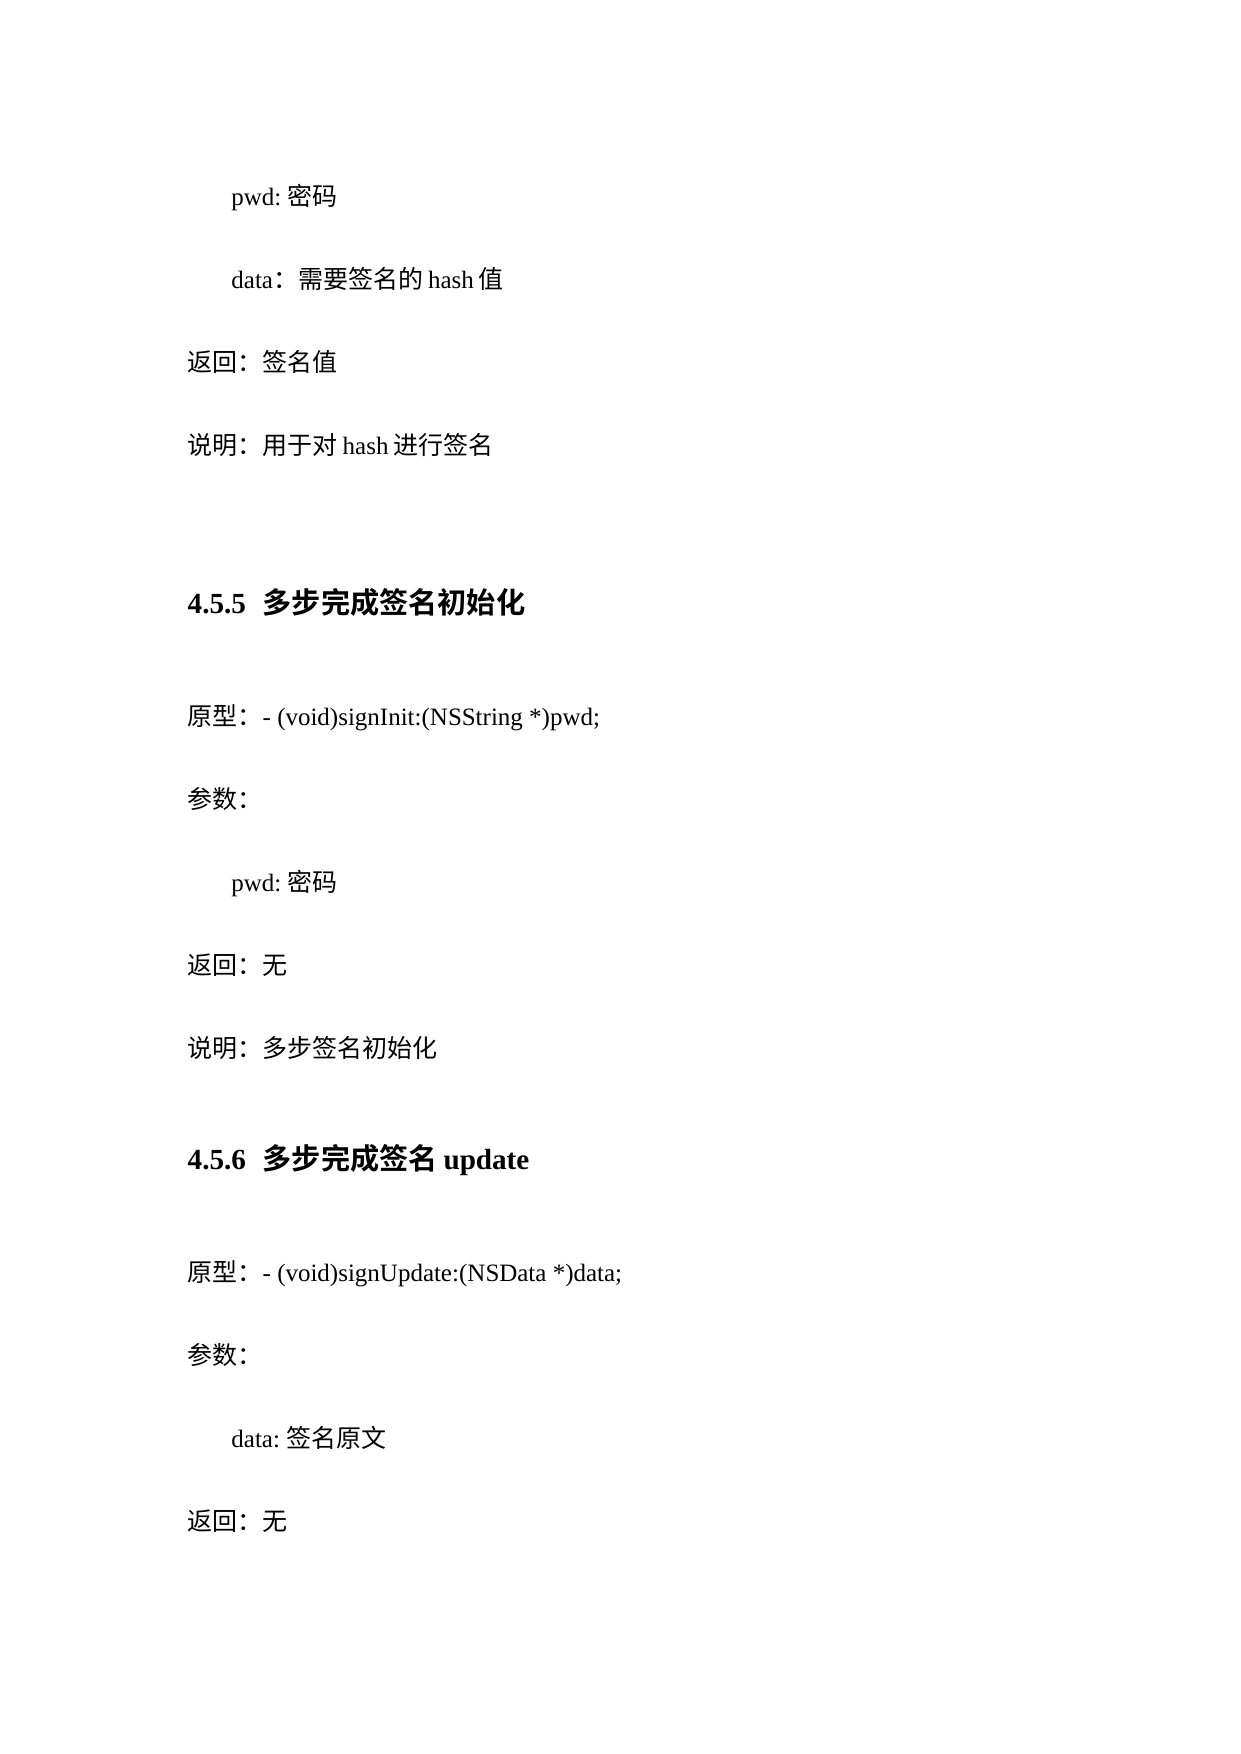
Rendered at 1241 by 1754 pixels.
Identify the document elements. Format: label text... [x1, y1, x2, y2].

text pwd: 密码 [187, 162, 1053, 227]
text 说明：用于对hash进行签名 [187, 411, 1053, 476]
text 参数： [187, 765, 1053, 830]
text 参数： [187, 1321, 1053, 1386]
text 返回：签名值 [187, 328, 1053, 393]
text data：需要签名的hash值 [187, 245, 1053, 310]
subtitle 多步完成签名初始化 [187, 568, 1053, 633]
text 返回：无 [187, 1487, 1053, 1552]
text 原型：- (void)signInit:(NSString *)pwd; [187, 682, 1053, 747]
text 原型：- (void)signUpdate:(NSData *)data; [187, 1238, 1053, 1303]
subtitle 多步完成签名update [187, 1124, 1053, 1189]
text data: 签名原文 [187, 1404, 1053, 1469]
text 返回：无 [187, 931, 1053, 996]
text 说明：多步签名初始化 [187, 1014, 1053, 1079]
text pwd: 密码 [187, 848, 1053, 913]
